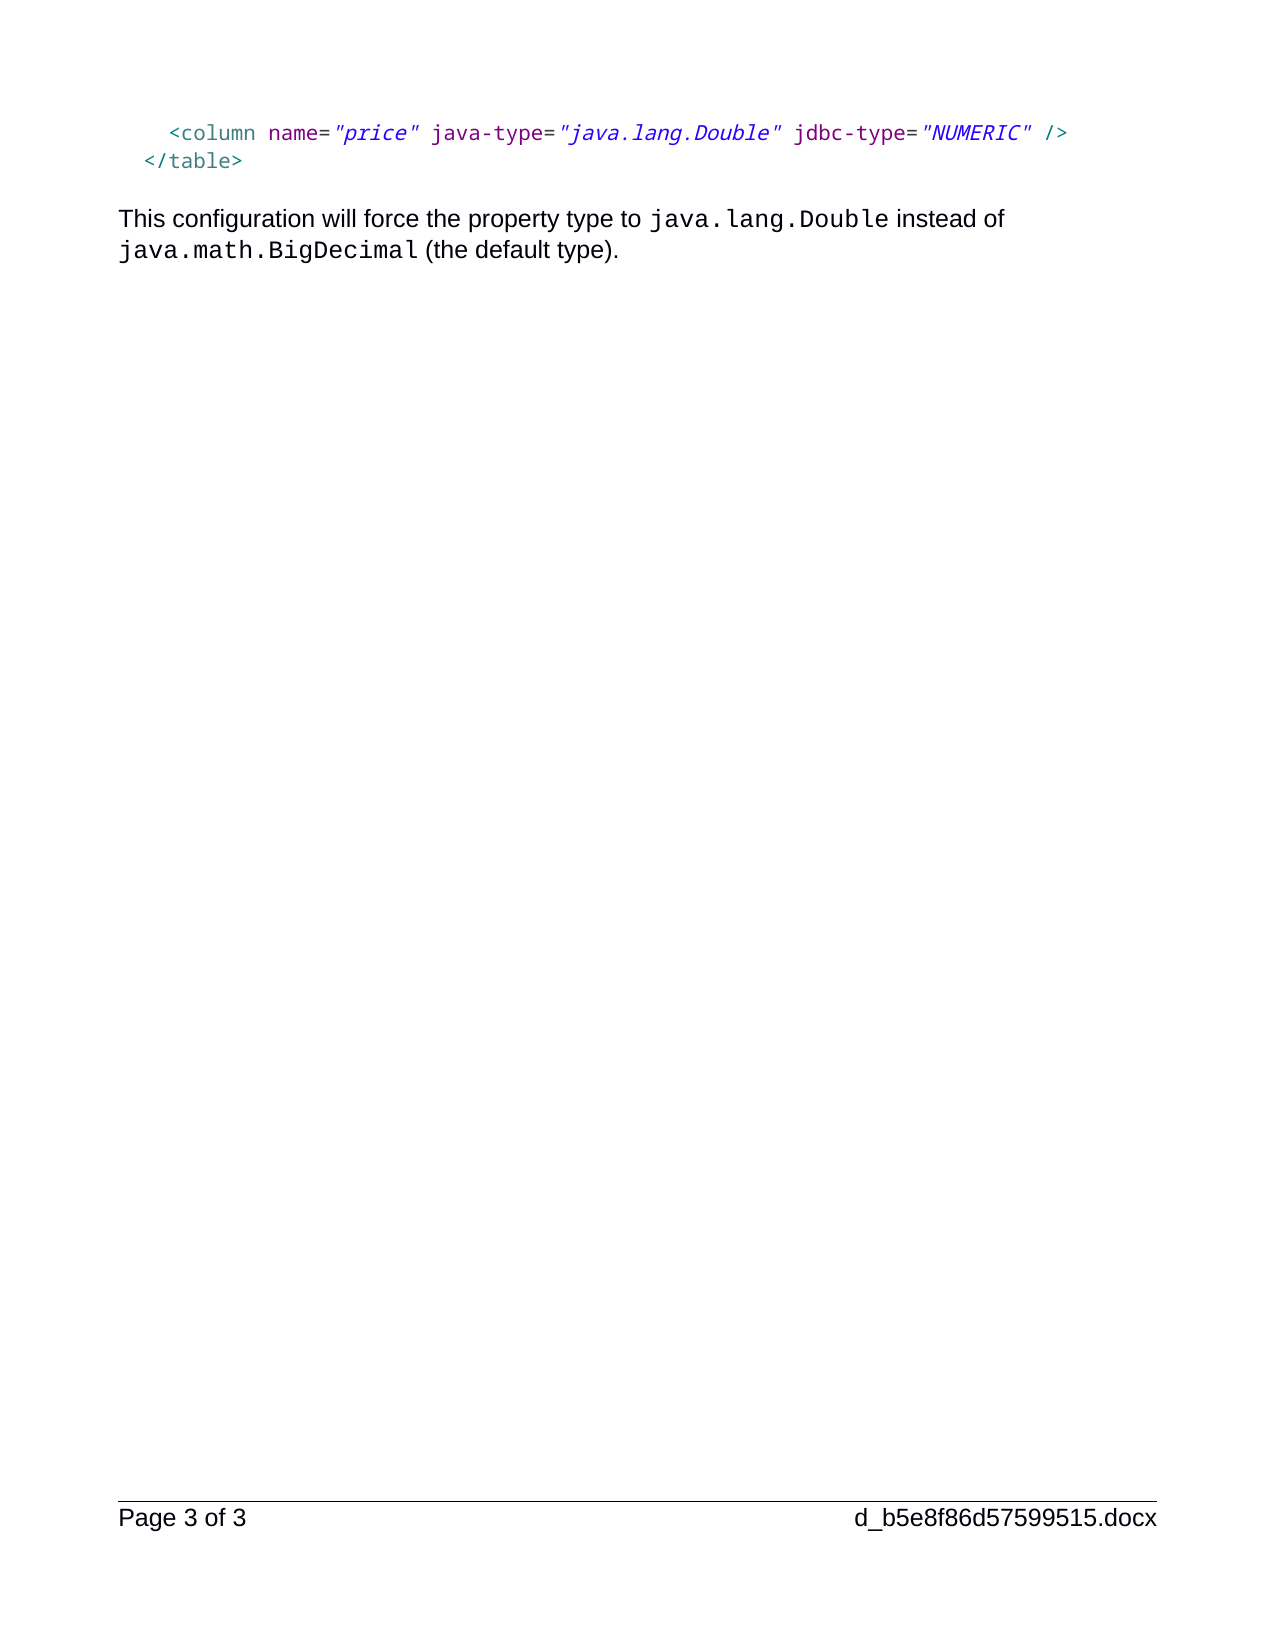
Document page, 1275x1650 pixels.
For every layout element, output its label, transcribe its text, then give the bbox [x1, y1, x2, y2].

text </table> [118, 147, 1157, 175]
text This configuration will force the property type to java.lang.Double instead of java.math.BigDecimal (the default type). [118, 204, 1157, 266]
text <column name="price" java-type="java.lang.Double" jdbc-type="NUMERIC" /> [118, 118, 1157, 147]
